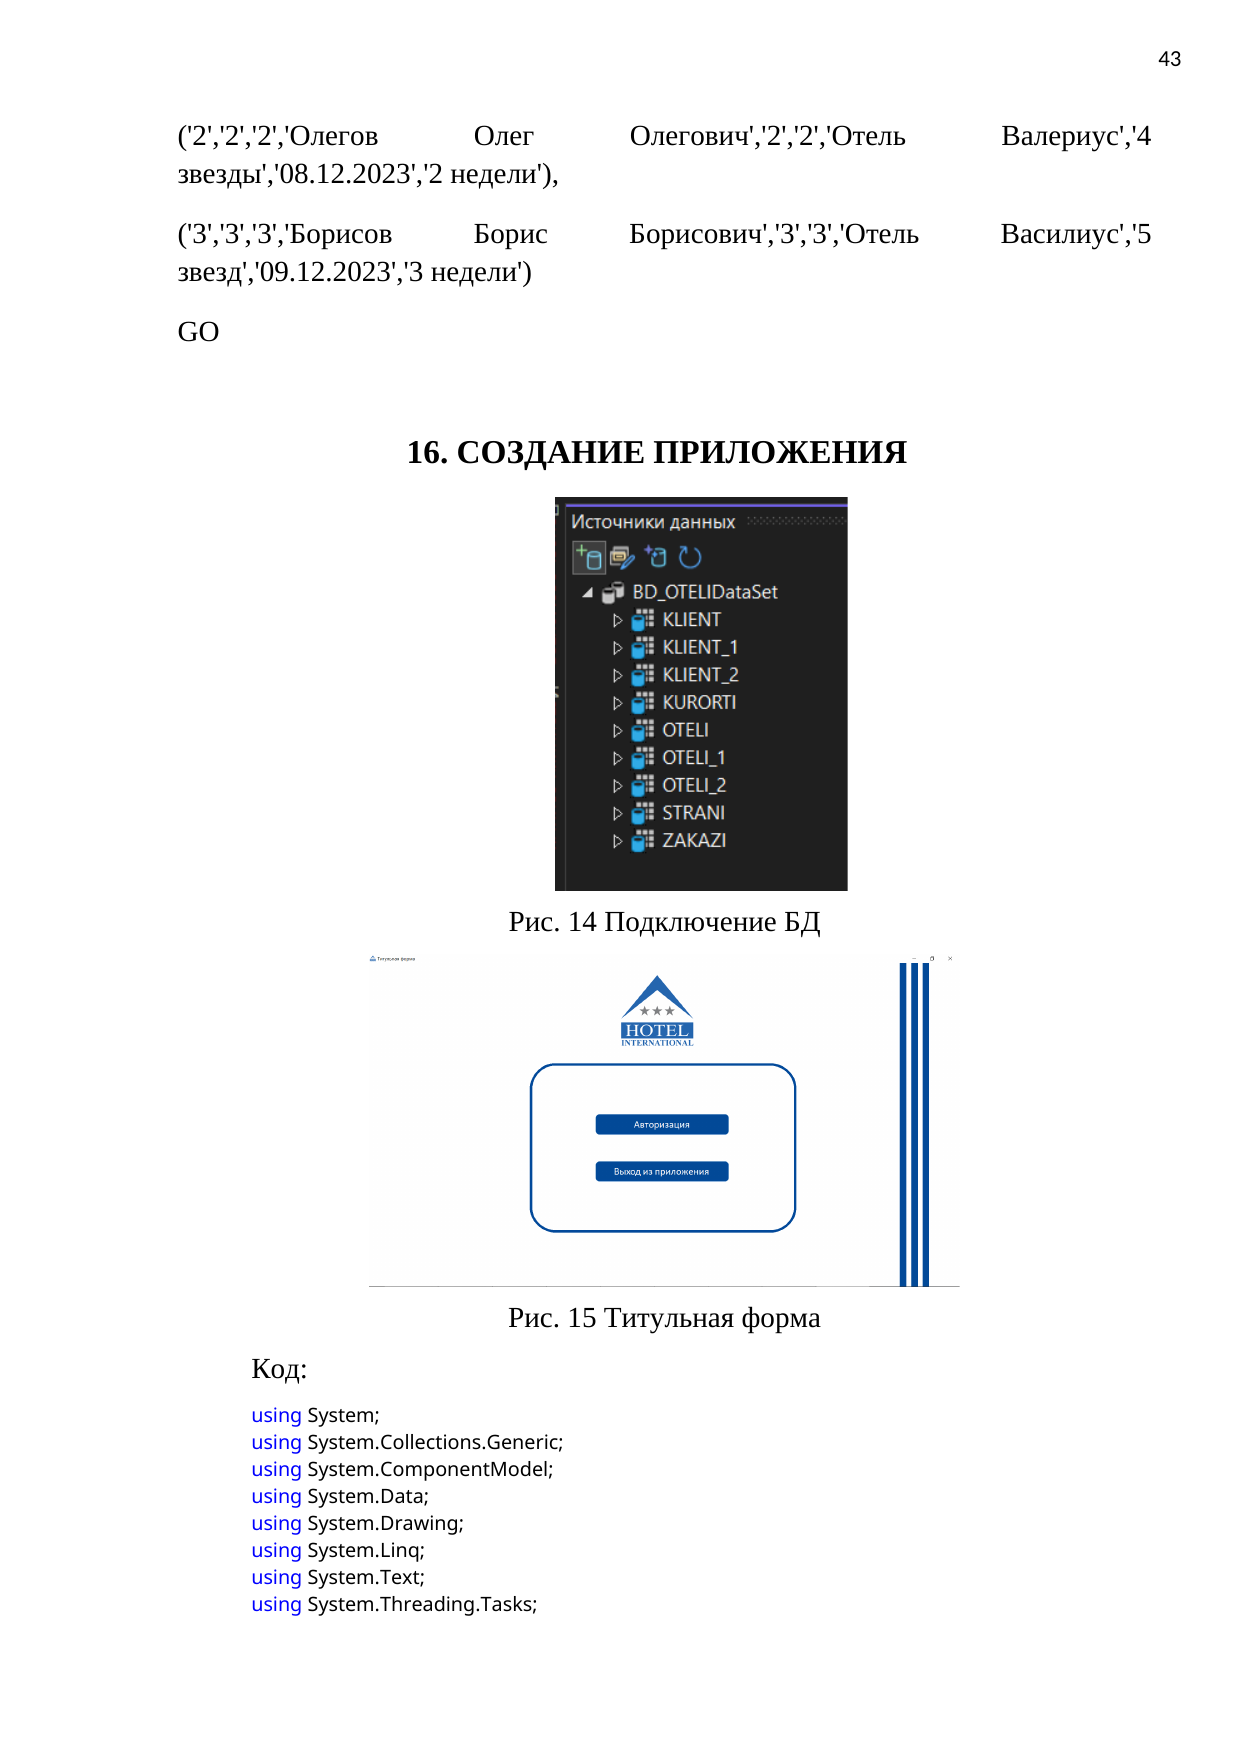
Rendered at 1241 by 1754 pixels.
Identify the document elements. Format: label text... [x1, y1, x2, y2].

text Рис. 15 Титульная форма [177, 1301, 1152, 1334]
picture [369, 954, 960, 1287]
text Код: [177, 1351, 1152, 1384]
picture [555, 497, 848, 891]
text using System.Drawing; [177, 1509, 1152, 1536]
text GO [177, 314, 1152, 347]
text using System.Data; [177, 1482, 1152, 1509]
text using System.Collections.Generic; [177, 1428, 1152, 1455]
text Рис. 14 Подключение БД [177, 904, 1152, 938]
text using System.Threading.Tasks; [177, 1590, 1152, 1617]
text ('2','2','2','Олегов Олег Олегович','2','2','Отель Валериус','4 звезды','08.12.2023','2 недели'), [177, 118, 1152, 190]
text using System.Linq; [177, 1536, 1152, 1563]
text using System.ComponentModel; [177, 1455, 1152, 1482]
text using System.Text; [177, 1563, 1152, 1590]
text ('3','3','3','Борисов Борис Борисович','3','3','Отель Василиус','5 звезд','09.12.2023','3 недели') [177, 216, 1152, 288]
text using System; [177, 1401, 1152, 1428]
text 16. СОЗДАНИЕ ПРИЛОЖЕНИЯ [177, 433, 1152, 471]
